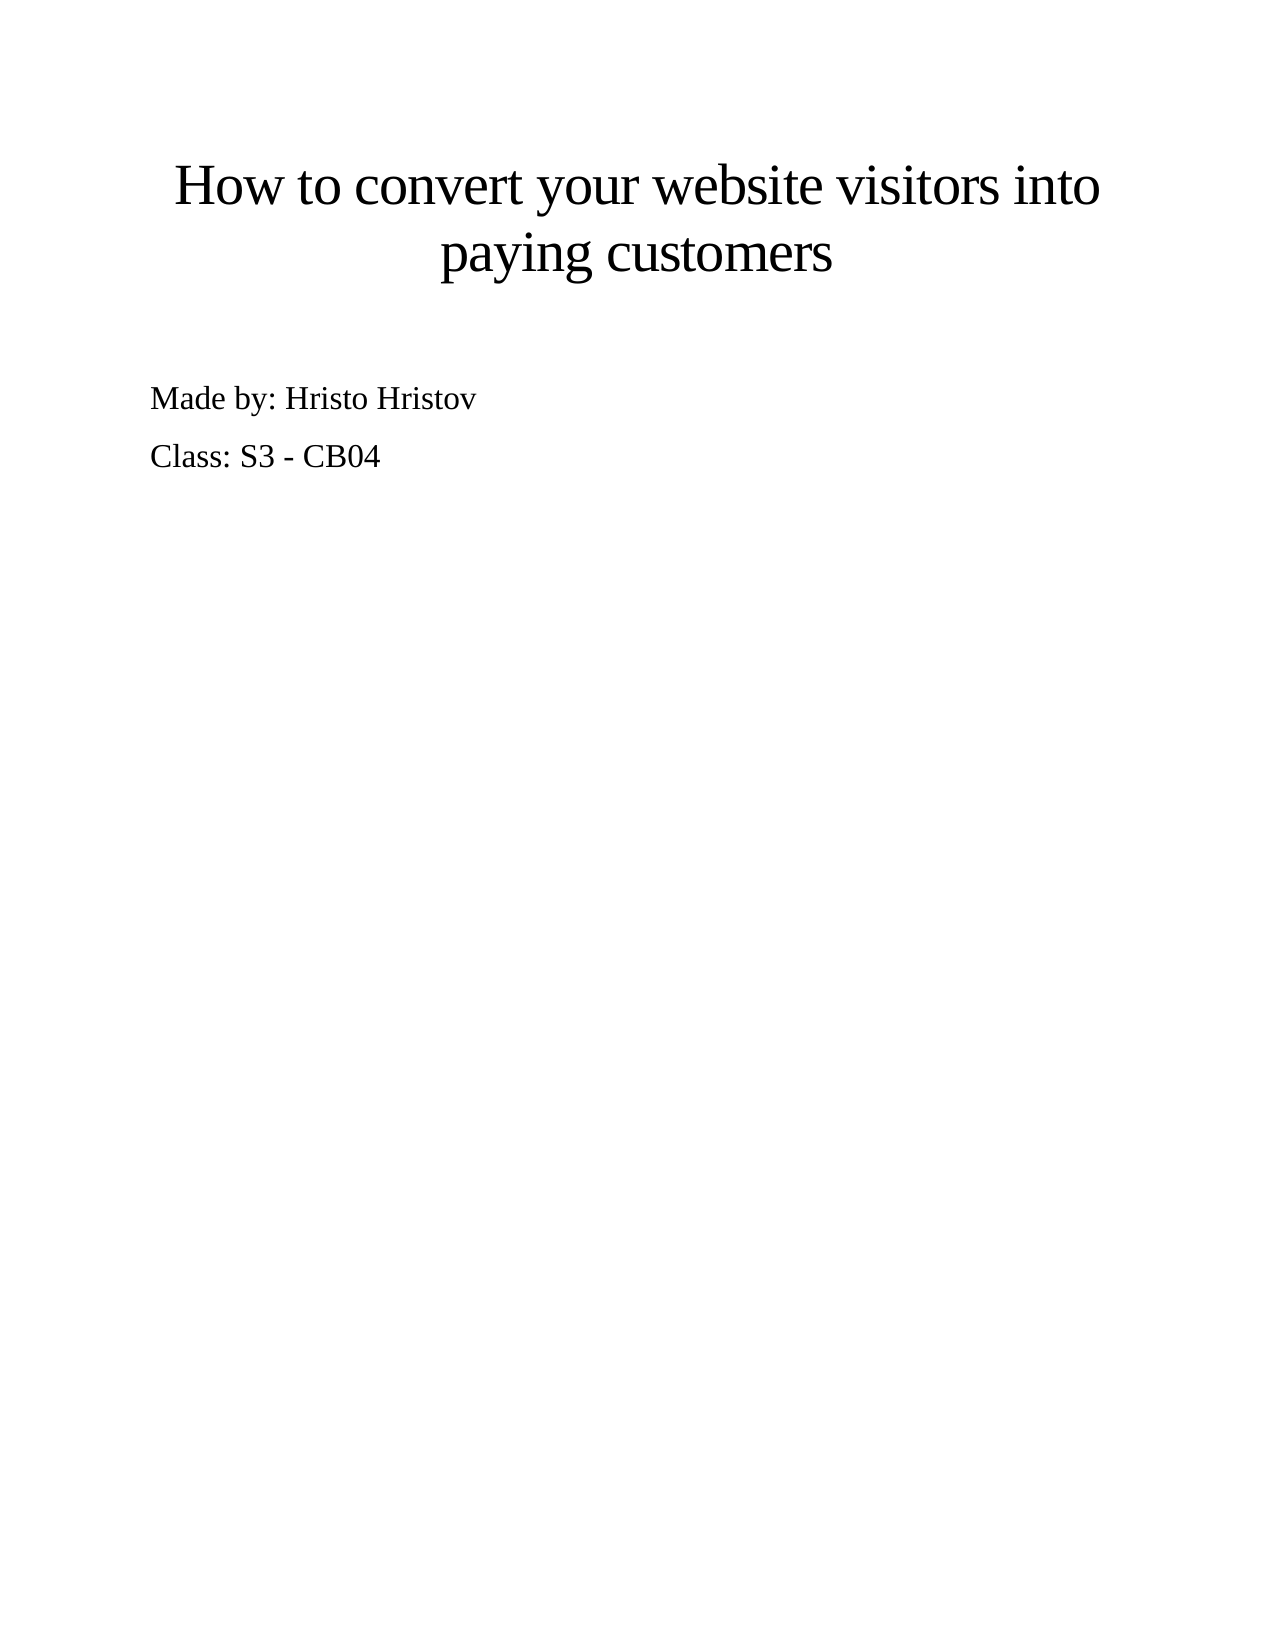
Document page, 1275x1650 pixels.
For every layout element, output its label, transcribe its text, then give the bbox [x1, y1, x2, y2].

title How to convert your website visitors into paying customers [150, 150, 1125, 284]
text Class: S3 - CB04 [150, 436, 1125, 474]
text Made by: Hristo Hristov [150, 378, 1125, 416]
